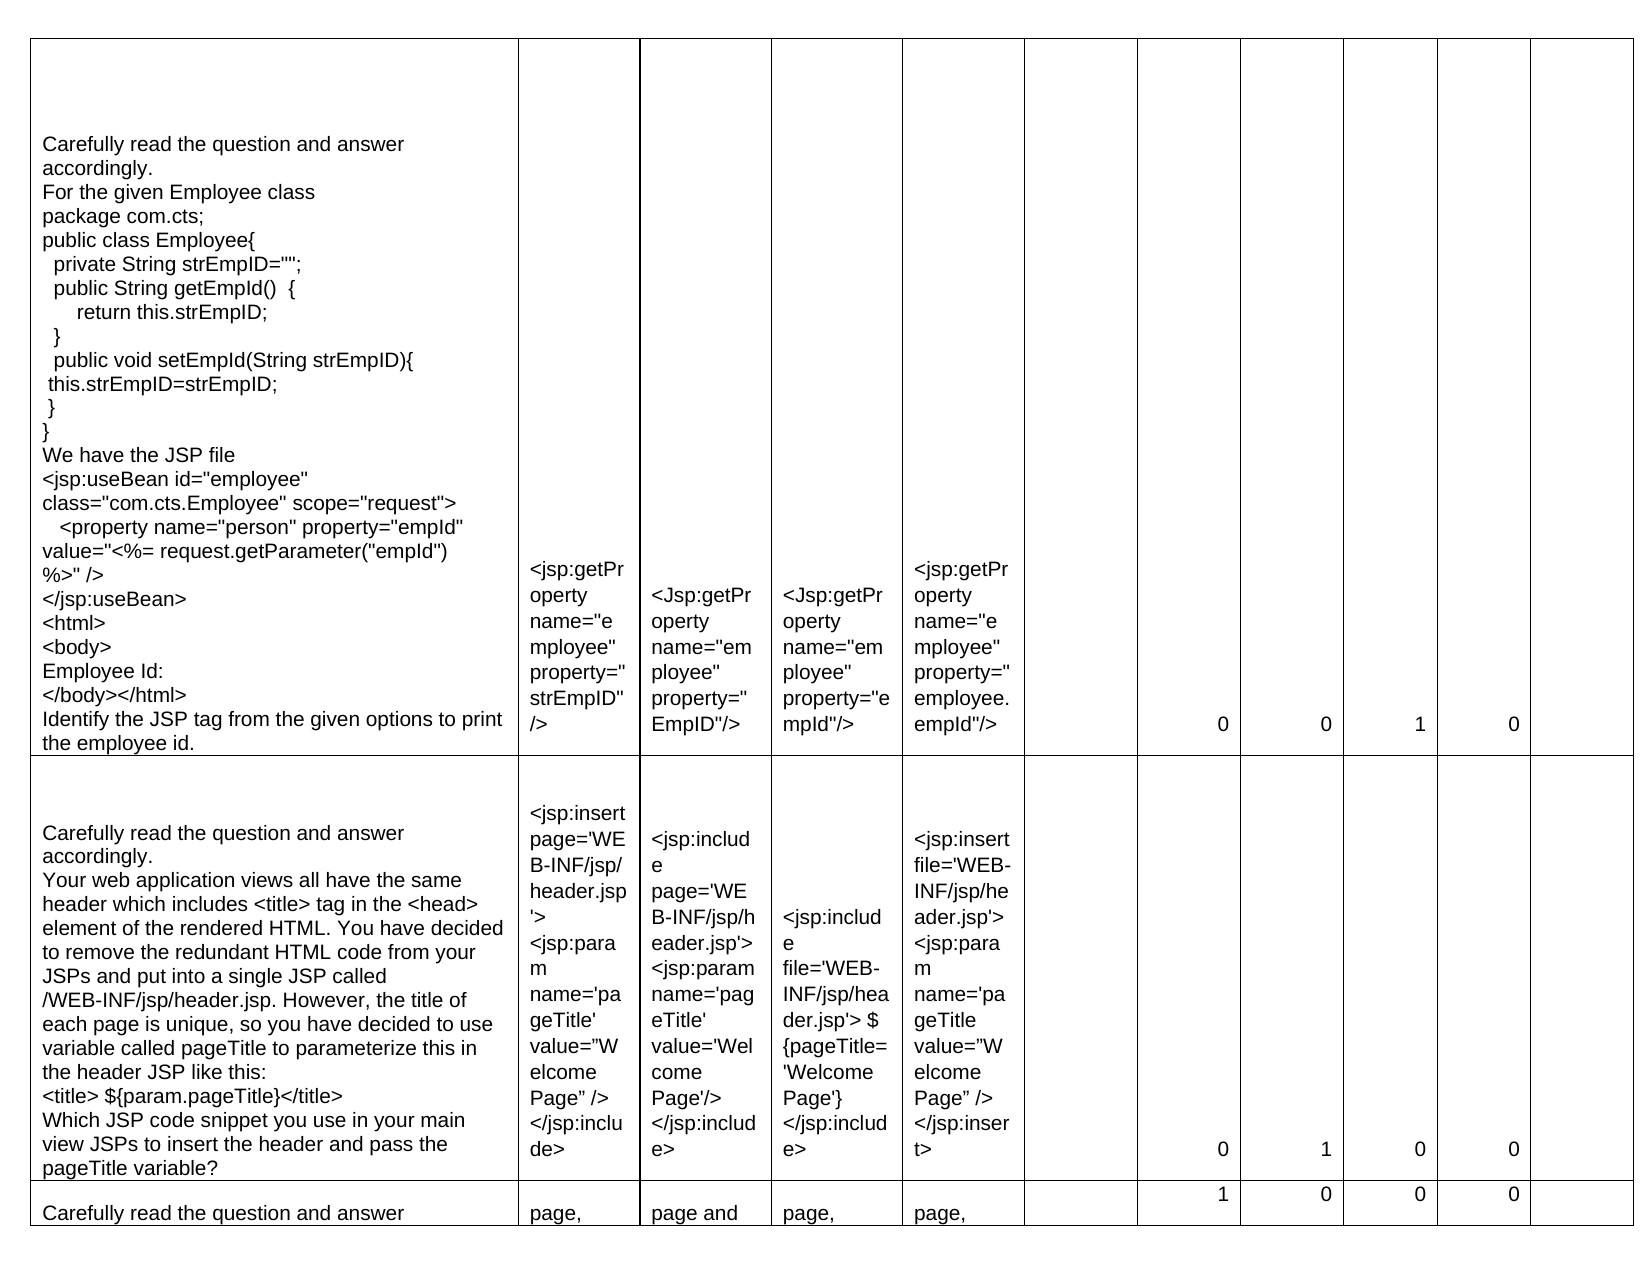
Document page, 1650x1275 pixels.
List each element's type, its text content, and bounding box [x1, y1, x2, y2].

table_cell <jsp:getProperty name="employee" property="strEmpID"/> [519, 39, 639, 755]
table_cell 0 [1438, 1181, 1530, 1224]
table_cell [1531, 39, 1633, 755]
table_cell 0 [1138, 756, 1240, 1180]
table_cell <jsp:include page='WEB-INF/jsp/header.jsp'> <jsp:param name='pageTitle' value='Welcome Page'/> </jsp:include> [641, 756, 771, 1180]
table_cell [1531, 1181, 1633, 1224]
table_cell 0 [1344, 1181, 1437, 1224]
table_cell 0 [1138, 39, 1240, 755]
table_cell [519, 1181, 639, 1224]
table_cell <jsp:getProperty name="employee" property="employee.empId"/> [903, 39, 1024, 755]
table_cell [903, 1181, 1024, 1224]
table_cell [641, 1181, 771, 1224]
table_cell <Jsp:getProperty name="employee" property="EmpID"/> [641, 39, 771, 755]
table_cell <jsp:insert page='WEB-INF/jsp/header.jsp'> <jsp:param name='pageTitle' value=”Welcome Page” /> </jsp:include> [519, 756, 639, 1180]
table_cell 0 [1438, 756, 1530, 1180]
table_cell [31, 1181, 518, 1224]
table_cell <jsp:include file='WEB-INF/jsp/header.jsp'> ${pageTitle='Welcome Page'} </jsp:include> [772, 756, 902, 1180]
table_cell 1 [1138, 1181, 1240, 1224]
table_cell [772, 1181, 902, 1224]
table_cell 1 [1241, 756, 1343, 1180]
table_cell [1025, 756, 1137, 1180]
table_cell Carefully read the question and answer accordingly. Your web application views all have the same header which includes <title> tag in the <head> element of the rendered HTML. You have decided to remove the redundant HTML code from your JSPs and put into a single JSP called /WEB-INF/jsp/header.jsp. However, the title of each page is unique, so you have decided to use variable called pageTitle to parameterize this in the header JSP like this: <title> ${param.pageTitle}</title> Which JSP code snippet you use in your main view JSPs to insert the header and pass the pageTitle variable? [31, 756, 518, 1180]
table_cell <Jsp:getProperty name="employee" property="empId"/> [772, 39, 902, 755]
table_cell [1025, 1181, 1137, 1224]
table_cell [1025, 39, 1137, 755]
table_cell 0 [1438, 39, 1530, 755]
table_cell 0 [1344, 756, 1437, 1180]
table_cell <jsp:insert file='WEB-INF/jsp/header.jsp'> <jsp:param name='pageTitle value=”Welcome Page” /> </jsp:insert> [903, 756, 1024, 1180]
table_cell 0 [1241, 39, 1343, 755]
table_cell Carefully read the question and answer accordingly. For the given Employee class package com.cts; public class Employee{ private String strEmpID=""; public String getEmpId() { return this.strEmpID; } public void setEmpId(String strEmpID){ this.strEmpID=strEmpID; } } We have the JSP file <jsp:useBean id="employee" class="com.cts.Employee" scope="request"> <property name="person" property="empId" value="<%= request.getParameter("empId")%>" /> </jsp:useBean> <html> <body> Employee Id: </body></html> Identify the JSP tag from the given options to print the employee id. [31, 39, 518, 755]
table_cell 1 [1344, 39, 1437, 755]
table_cell [1531, 756, 1633, 1180]
table_cell 0 [1241, 1181, 1343, 1224]
